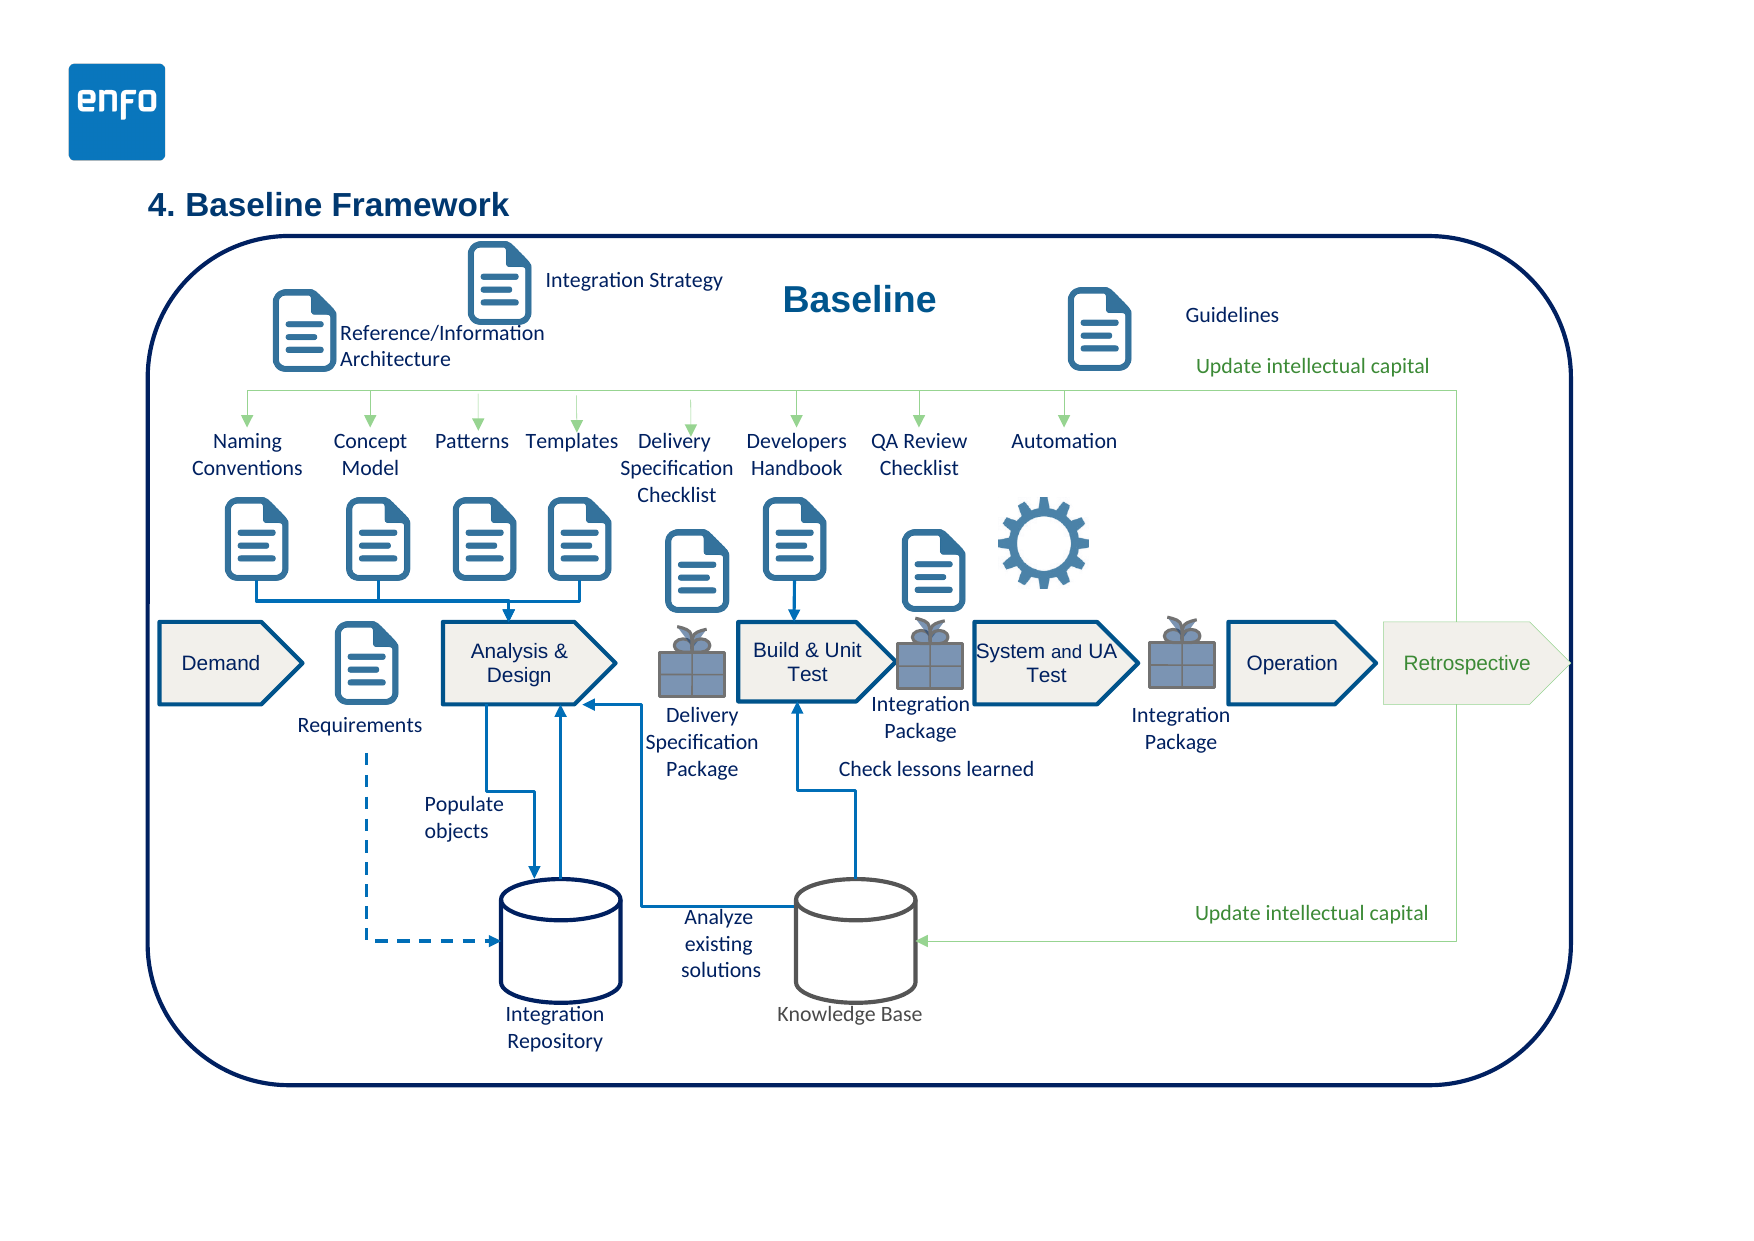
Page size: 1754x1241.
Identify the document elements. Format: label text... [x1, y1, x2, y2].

subtitle Baseline Framework [148, 185, 1547, 224]
picture [67, 62, 166, 161]
